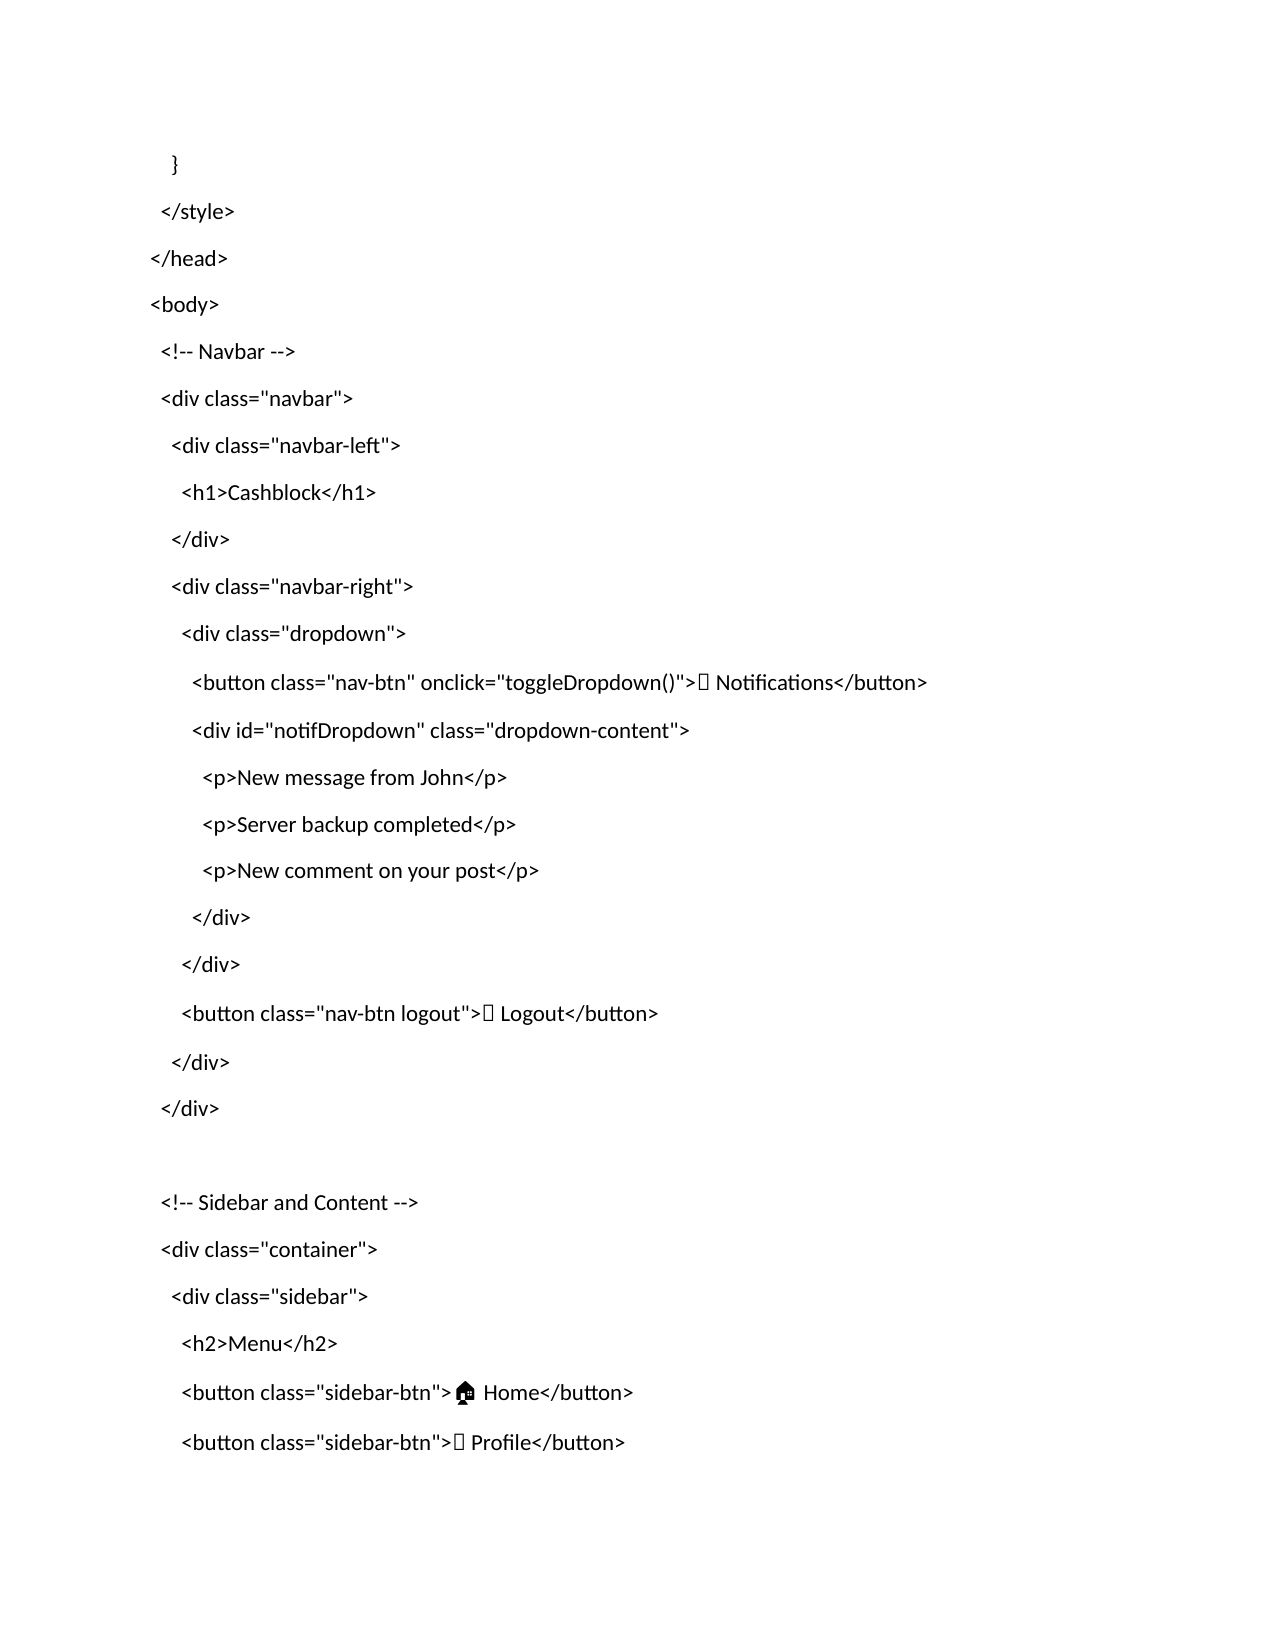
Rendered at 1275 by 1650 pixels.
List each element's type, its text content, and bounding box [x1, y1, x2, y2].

text <body> [150, 291, 1125, 319]
text <div class="container"> [150, 1235, 1125, 1263]
text <div id="notifDropdown" class="dropdown-content"> [150, 716, 1125, 744]
text <div class="sidebar"> [150, 1282, 1125, 1310]
text <h2>Menu</h2> [150, 1329, 1125, 1357]
text <div class="navbar-right"> [150, 572, 1125, 600]
text <p>Server backup completed</p> [150, 810, 1125, 838]
text </div> [150, 525, 1125, 553]
text <!-- Navbar --> [150, 337, 1125, 366]
text <div class="navbar"> [150, 384, 1125, 412]
text </head> [150, 244, 1125, 272]
text <h1>Cashblock</h1> [150, 478, 1125, 506]
text </div> [150, 903, 1125, 932]
text } [150, 150, 1125, 178]
text <button class="sidebar-btn">🏠 Home</button> [150, 1376, 1125, 1407]
text </div> [150, 1048, 1125, 1076]
text <p>New comment on your post</p> [150, 857, 1125, 885]
text <div class="dropdown"> [150, 619, 1125, 647]
text </div> [150, 950, 1125, 978]
text <button class="sidebar-btn">👤 Profile</button> [150, 1426, 1125, 1457]
text </style> [150, 197, 1125, 225]
text <button class="nav-btn" onclick="toggleDropdown()">🔔 Notifications</button> [150, 666, 1125, 697]
text <div class="navbar-left"> [150, 431, 1125, 459]
text </div> [150, 1094, 1125, 1123]
text <!-- Sidebar and Content --> [150, 1188, 1125, 1216]
text <p>New message from John</p> [150, 763, 1125, 791]
text <button class="nav-btn logout">🚪 Logout</button> [150, 997, 1125, 1028]
